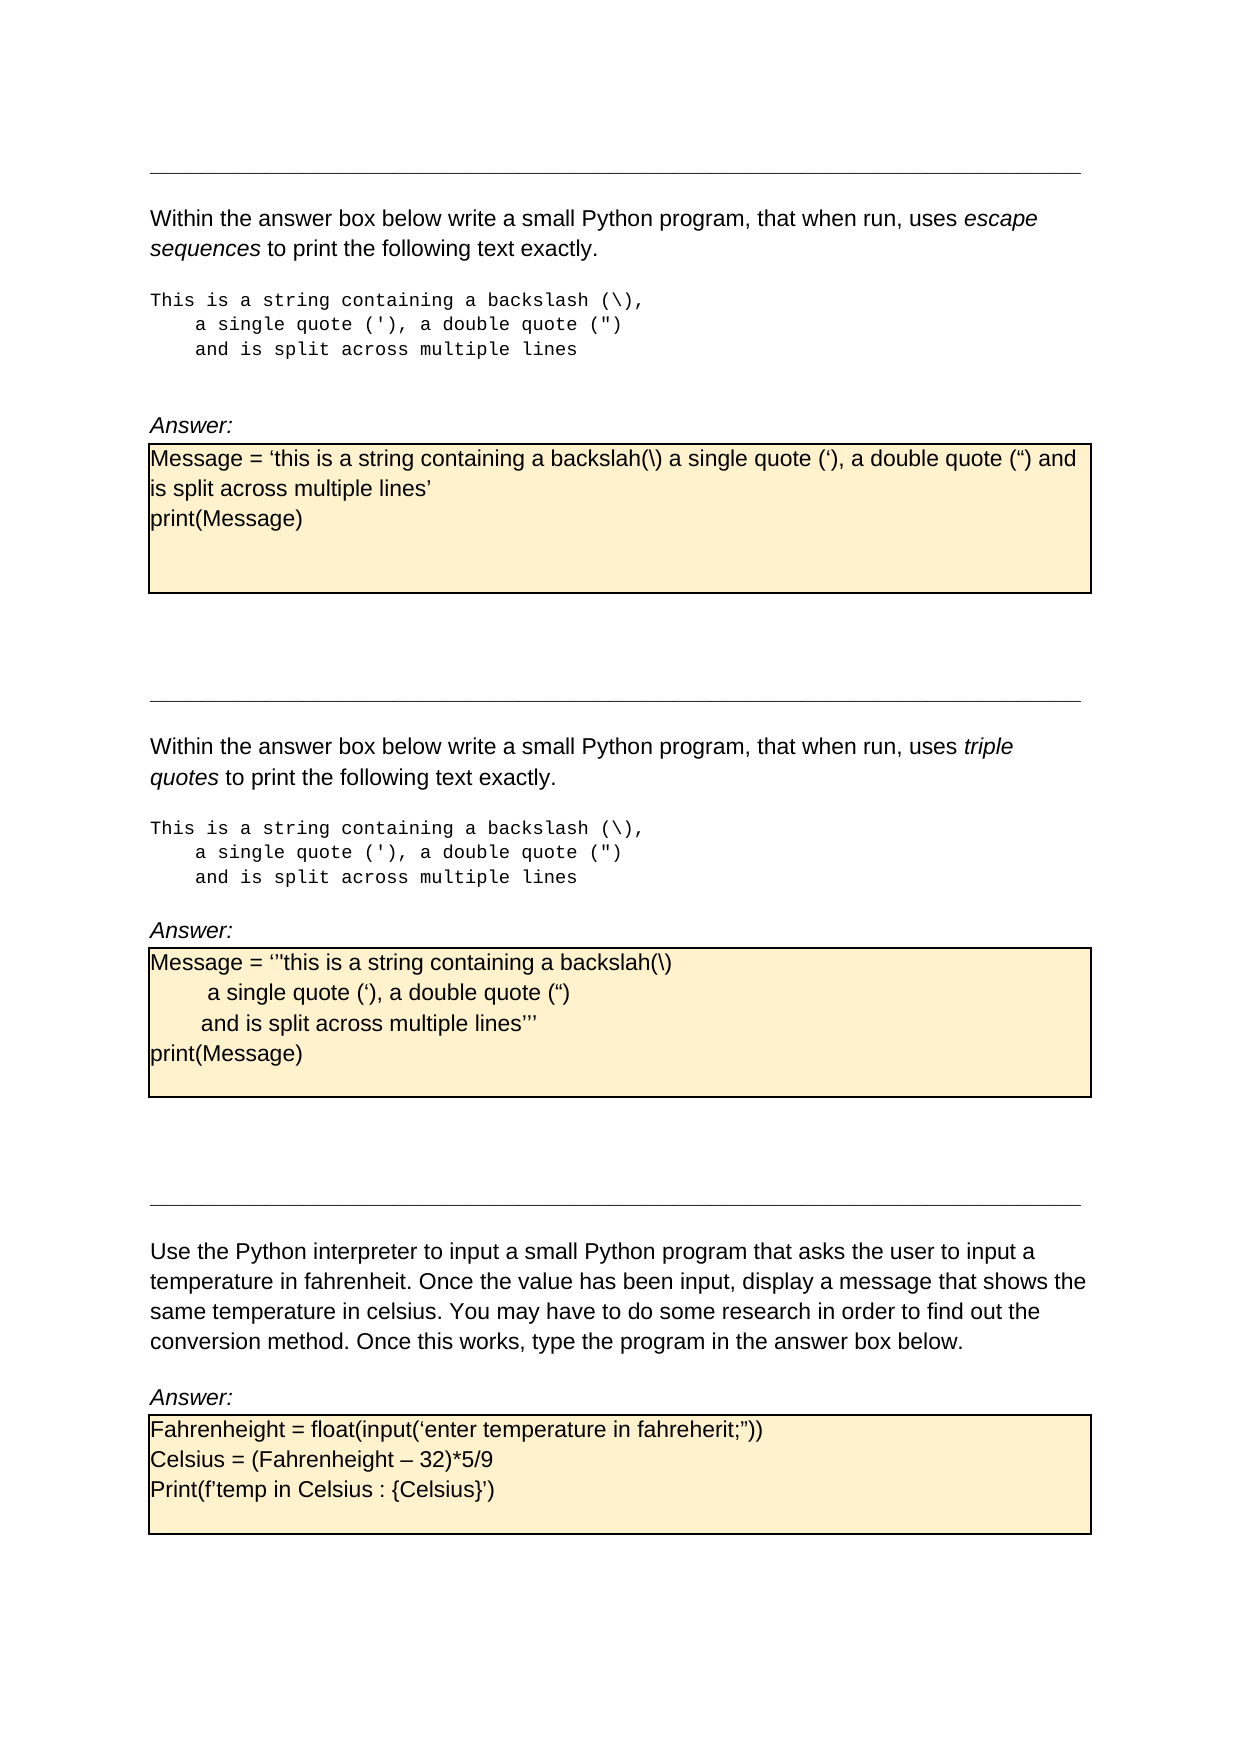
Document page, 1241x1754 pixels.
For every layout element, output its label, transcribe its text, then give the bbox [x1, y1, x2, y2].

text _________________________________________________________________________ [150, 678, 1090, 704]
text _________________________________________________________________________ [150, 150, 1090, 176]
text Use the Python interpreter to input a small Python program that asks the user to input a temperature in fahrenheit. Once the value has been input, display a message that shows the same temperature in celsius. You may have to do some research in order to find out the conversion method. Once this works, type the program in the answer box below. [150, 1238, 1090, 1355]
text a single quote (‘), a double quote (“) [150, 977, 1090, 1006]
text Message = ‘’'this is a string containing a backslah(\) [150, 949, 1090, 976]
text print(Message) [150, 1038, 1090, 1066]
text Answer: [150, 1383, 1090, 1410]
text This is a string containing a backslash (\), [150, 291, 1090, 312]
text Within the answer box below write a small Python program, that when run, uses escape sequences to print the following text exactly. [150, 205, 1090, 262]
text Within the answer box below write a small Python program, that when run, uses triple quotes to print the following text exactly. [150, 733, 1090, 790]
text Answer: [150, 917, 1090, 943]
text a single quote ('), a double quote (") [150, 315, 1090, 336]
text a single quote ('), a double quote (") [150, 843, 1090, 864]
text and is split across multiple lines’’’ [150, 1007, 1090, 1036]
text and is split across multiple lines [150, 339, 1090, 361]
text _________________________________________________________________________ [150, 1182, 1090, 1209]
text Print(f’temp in Celsius : {Celsius}’) [150, 1474, 1090, 1503]
text Message = ‘this is a string containing a backslah(\) a single quote (‘), a double quote (“) and is split across multiple lines’ [150, 445, 1090, 501]
text This is a string containing a backslash (\), [150, 819, 1090, 840]
text Answer: [150, 412, 1090, 439]
text and is split across multiple lines [150, 867, 1090, 889]
text Fahrenheight = float(input(‘enter temperature in fahreherit;”)) [150, 1416, 1090, 1442]
text Celsius = (Fahrenheight – 32)*5/9 [150, 1444, 1090, 1472]
text print(Message) [150, 503, 1090, 532]
